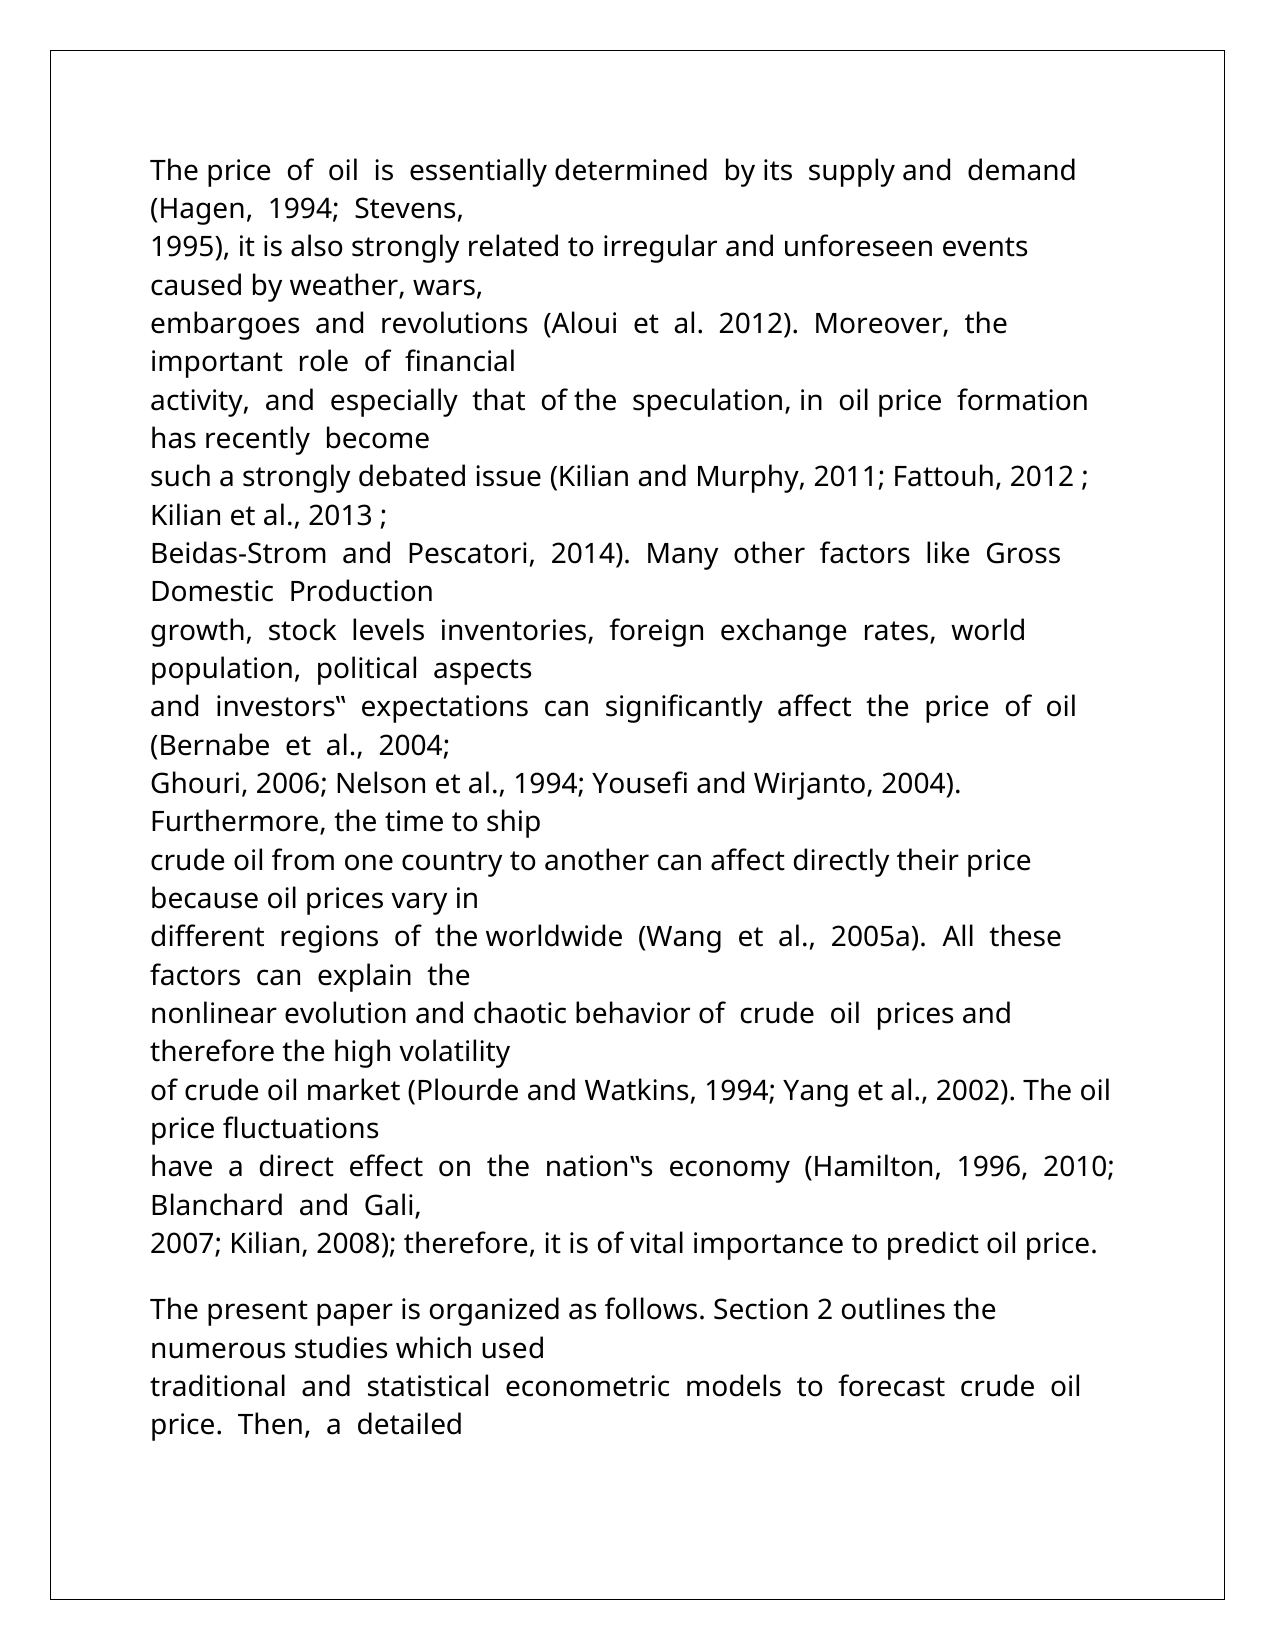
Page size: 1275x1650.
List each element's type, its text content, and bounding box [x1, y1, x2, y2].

text different regions of the worldwide (Wang et al., 2005a). All these factors can explain the [150, 917, 1125, 993]
text have a direct effect on the nation‟s economy (Hamilton, 1996, 2010; Blanchard and Gali, [150, 1147, 1125, 1223]
text traditional and statistical econometric models to forecast crude oil price. Then, a detailed [150, 1366, 1125, 1443]
text The price of oil is essentially determined by its supply and demand (Hagen, 1994; Stevens, [150, 150, 1125, 227]
text Ghouri, 2006; Nelson et al., 1994; Yousefi and Wirjanto, 2004). Furthermore, the time to ship [150, 763, 1125, 840]
text growth, stock levels inventories, foreign exchange rates, world population, political aspects [150, 610, 1125, 687]
text activity, and especially that of the speculation, in oil price formation has recently become [150, 380, 1125, 457]
text embargoes and revolutions (Aloui et al. 2012). Moreover, the important role of financial [150, 303, 1125, 380]
text 1995), it is also strongly related to irregular and unforeseen events caused by weather, wars, [150, 227, 1125, 303]
text The present paper is organized as follows. Section 2 outlines the numerous studies which used [150, 1290, 1125, 1366]
text crude oil from one country to another can affect directly their price because oil prices vary in [150, 840, 1125, 917]
text and investors‟ expectations can significantly affect the price of oil (Bernabe et al., 2004; [150, 687, 1125, 763]
text such a strongly debated issue (Kilian and Murphy, 2011; Fattouh, 2012 ; Kilian et al., 2013 ; [150, 457, 1125, 533]
text nonlinear evolution and chaotic behavior of crude oil prices and therefore the high volatility [150, 993, 1125, 1070]
text Beidas-Strom and Pescatori, 2014). Many other factors like Gross Domestic Production [150, 533, 1125, 610]
text of crude oil market (Plourde and Watkins, 1994; Yang et al., 2002). The oil price fluctuations [150, 1070, 1125, 1147]
text 2007; Kilian, 2008); therefore, it is of vital importance to predict oil price. [150, 1223, 1125, 1262]
